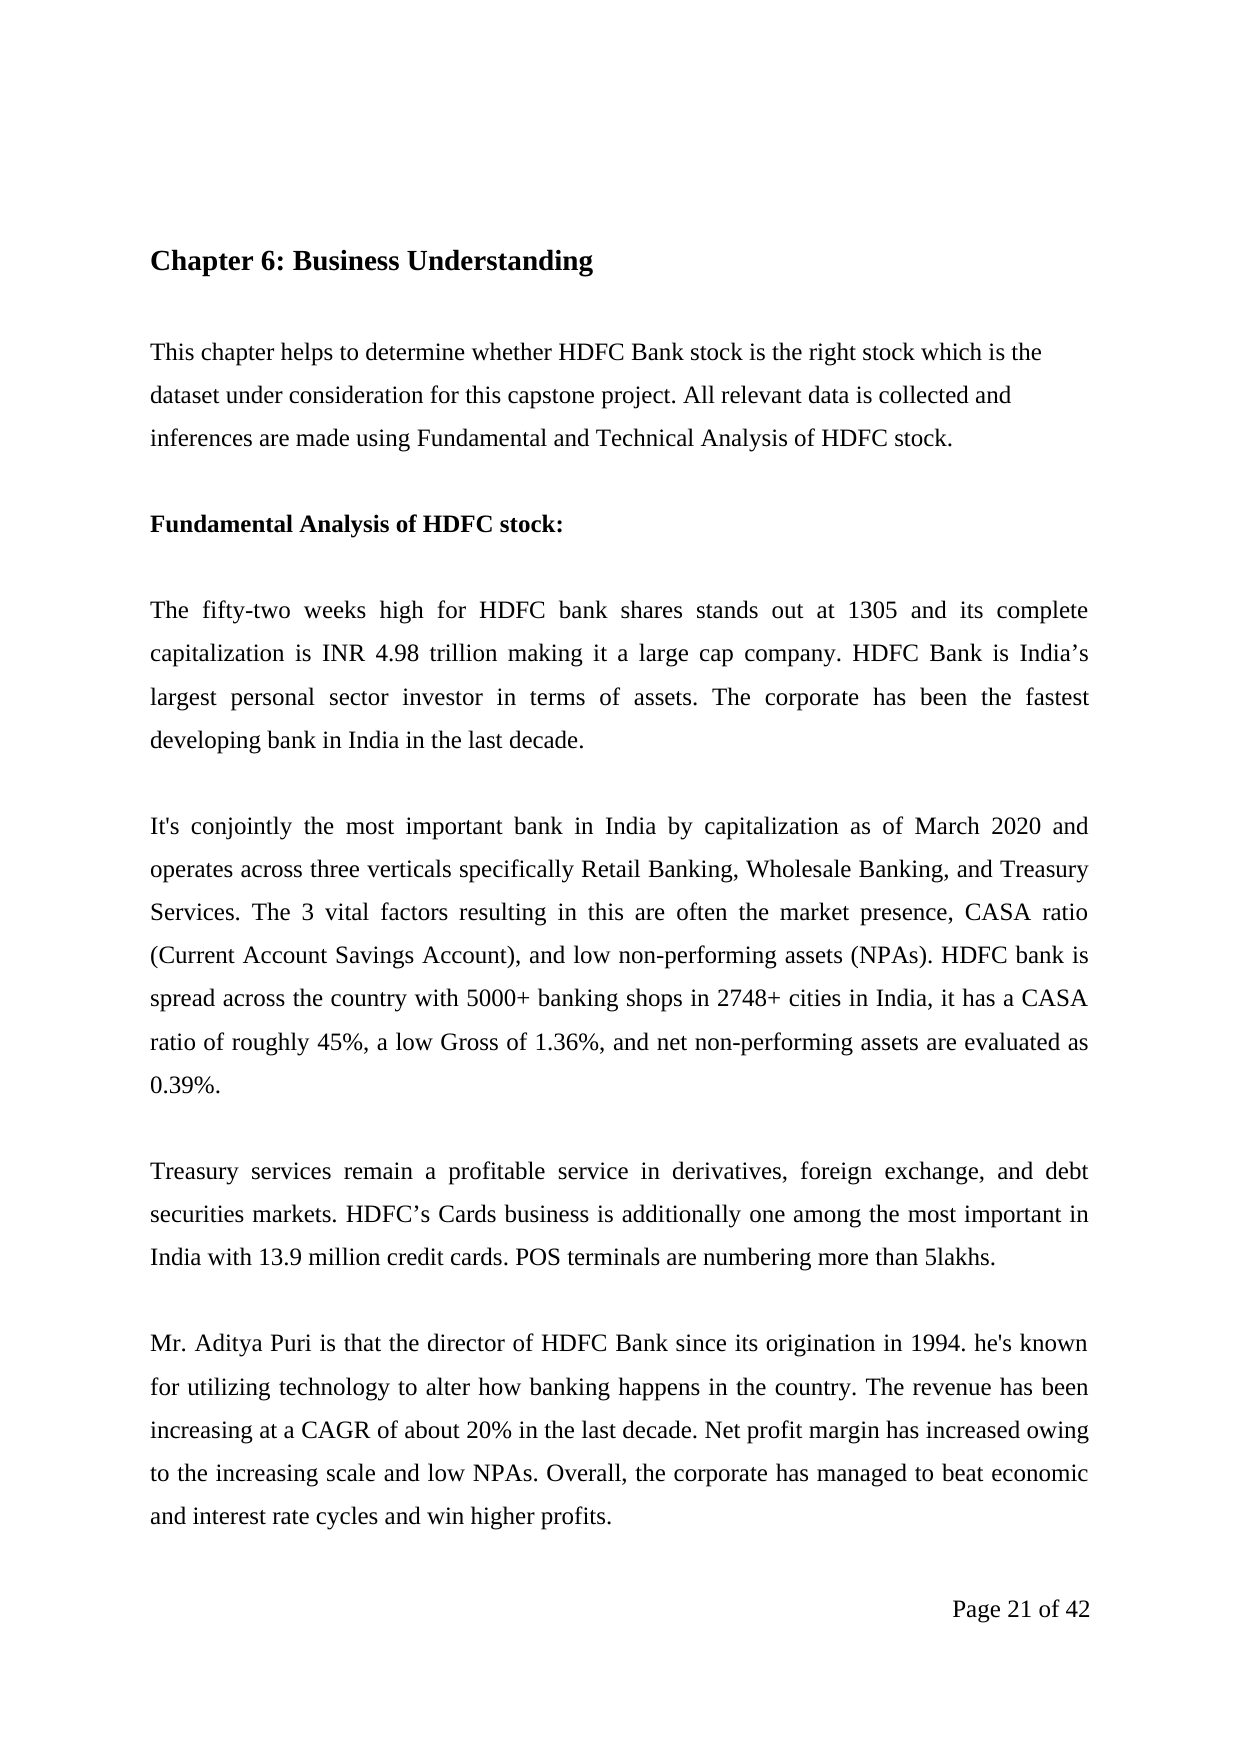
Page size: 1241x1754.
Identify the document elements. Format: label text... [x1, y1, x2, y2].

text The fifty-two weeks high for HDFC bank shares stands out at 1305 and its complete capitalization is INR 4.98 trillion making it a large cap company. HDFC Bank is India’s largest personal sector investor in terms of assets. The corporate has been the fastest developing bank in India in the last decade. [150, 595, 1090, 753]
text Fundamental Analysis of HDFC stock: [150, 509, 1090, 538]
text Treasury services remain a profitable service in derivatives, foreign exchange, and debt securities markets. HDFC’s Cards business is additionally one among the most important in India with 13.9 million credit cards. POS terminals are numbering more than 5lakhs. [150, 1156, 1090, 1271]
text Mr. Aditya Puri is that the director of HDFC Bank since its origination in 1994. he's known for utilizing technology to alter how banking happens in the country. The revenue has been increasing at a CAGR of about 20% in the last decade. Net profit margin has increased owing to the increasing scale and low NPAs. Overall, the corporate has managed to beat economic and interest rate cycles and win higher profits. [150, 1328, 1090, 1530]
text This chapter helps to determine whether HDFC Bank stock is the right stock which is the dataset under consideration for this capstone project. All relevant data is collected and inferences are made using Fundamental and Technical Analysis of HDFC stock. [150, 337, 1090, 452]
text It's conjointly the most important bank in India by capitalization as of March 2020 and operates across three verticals specifically Retail Banking, Wholesale Banking, and Treasury Services. The 3 vital factors resulting in this are often the market presence, CASA ratio (Current Account Savings Account), and low non-performing assets (NPAs). HDFC bank is spread across the country with 5000+ banking shops in 2748+ cities in India, it has a CASA ratio of roughly 45%, a low Gross of 1.36%, and net non-performing assets are evaluated as 0.39%. [150, 811, 1090, 1098]
subtitle Chapter 6: Business Understanding [150, 243, 1102, 277]
